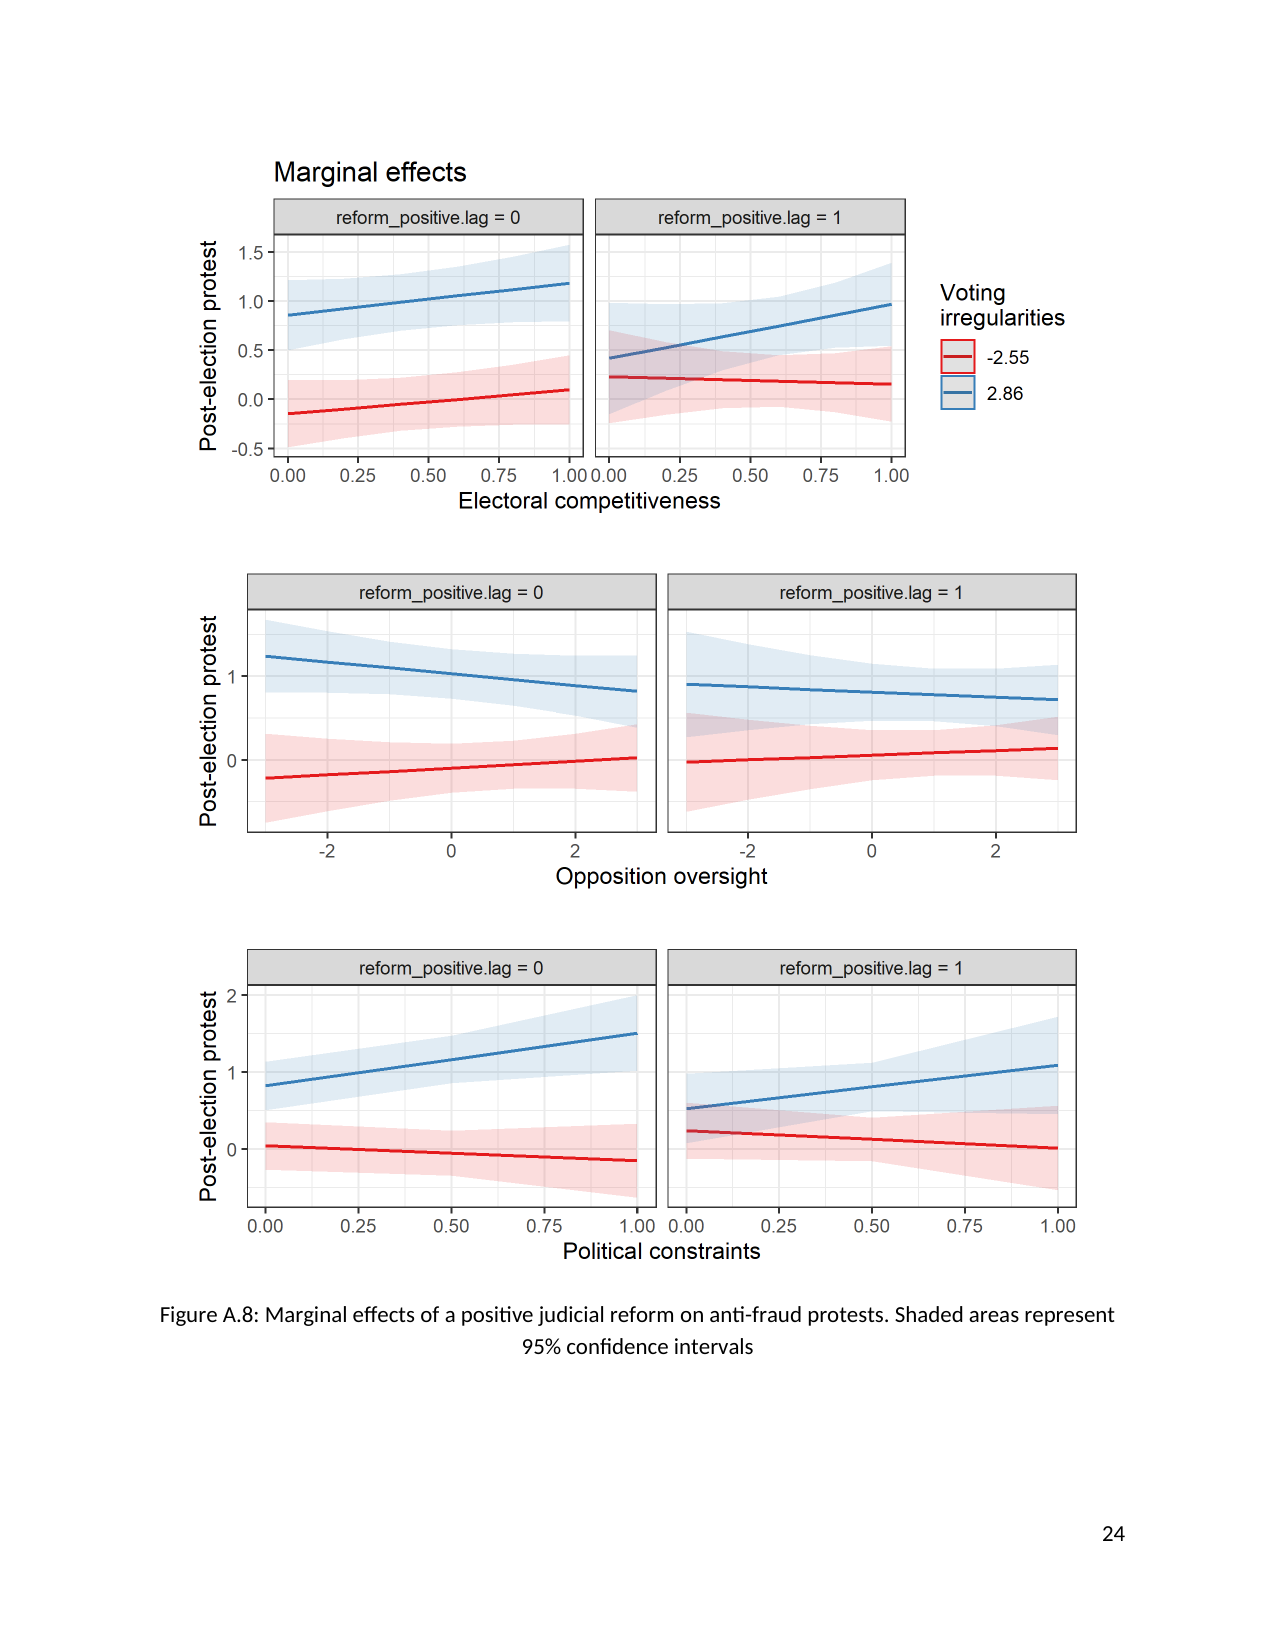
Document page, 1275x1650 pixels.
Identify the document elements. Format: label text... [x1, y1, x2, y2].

picture [187, 150, 1088, 1275]
text Figure A.8: Marginal effects of a positive judicial reform on anti-fraud protests. Shaded areas represent 95% confidence intervals [150, 1300, 1125, 1360]
